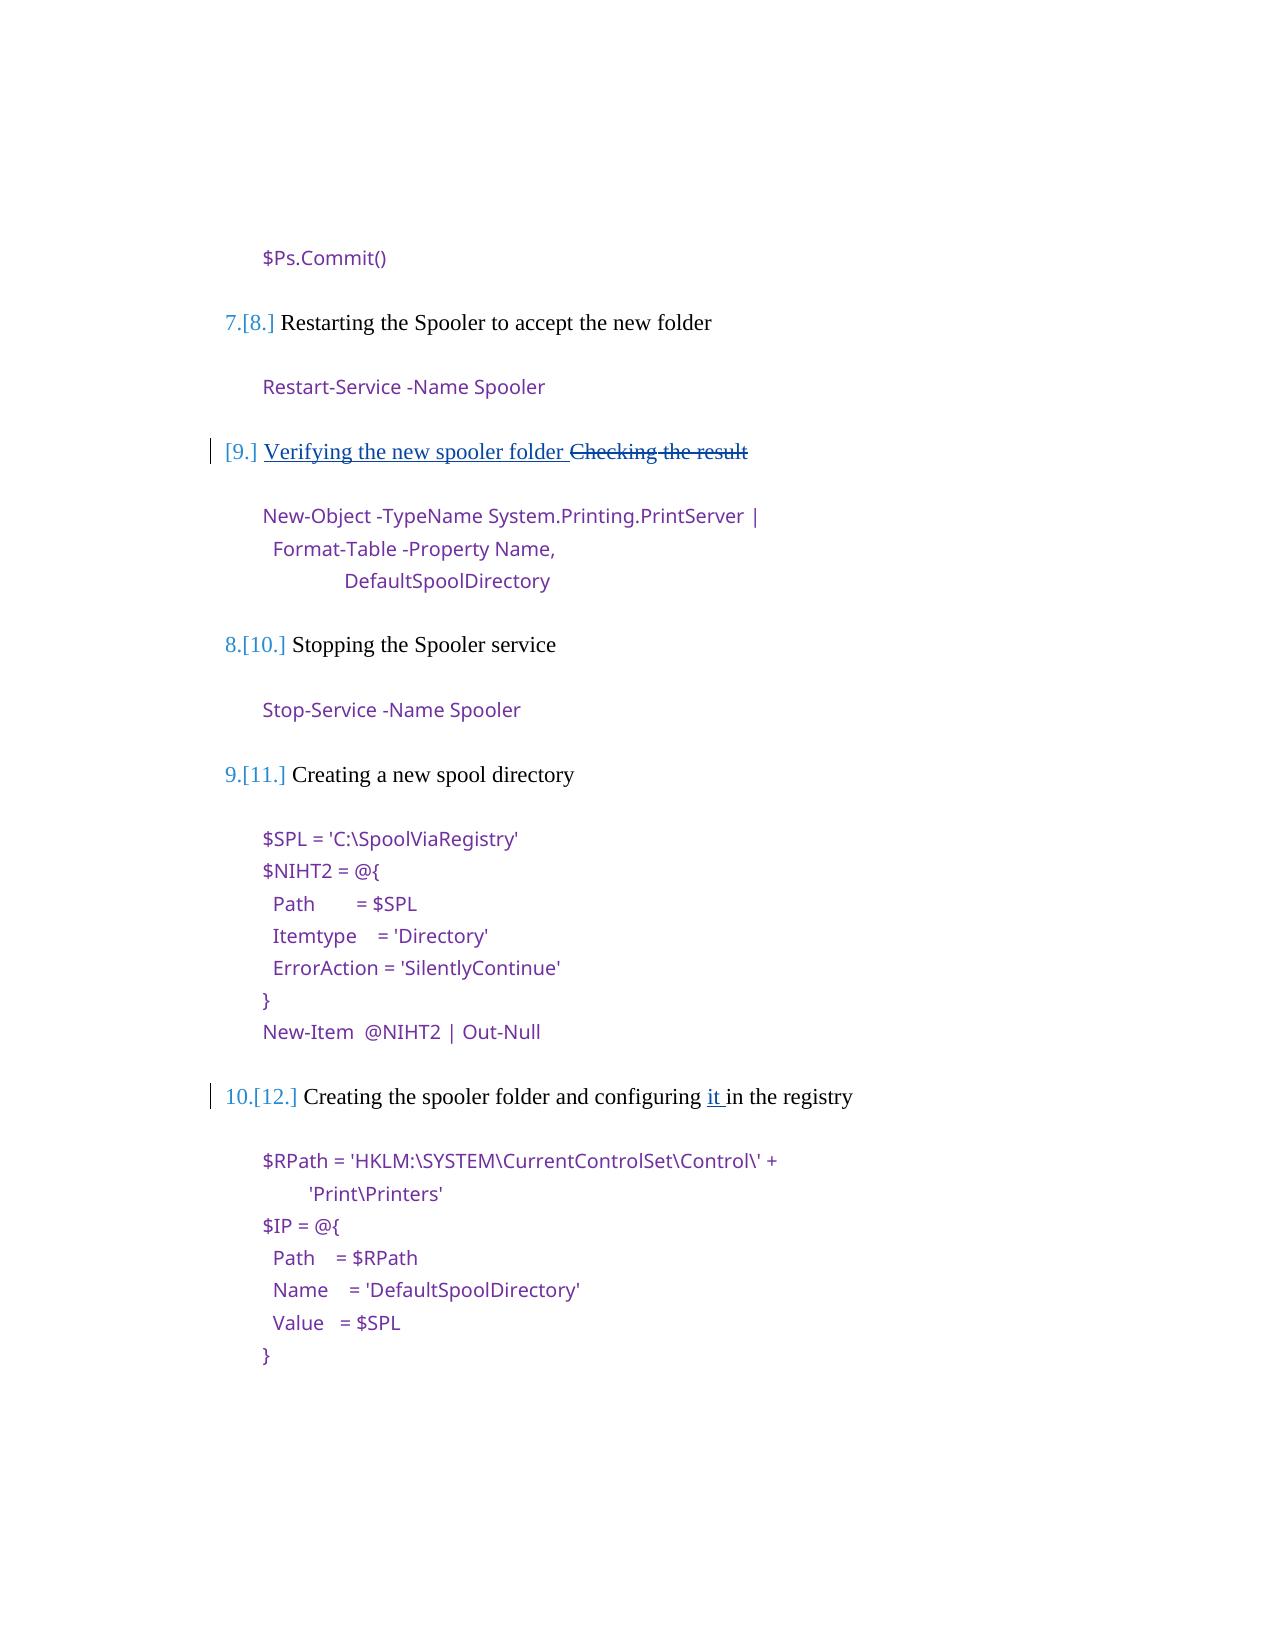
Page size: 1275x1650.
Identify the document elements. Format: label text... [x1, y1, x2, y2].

text Path = $RPath [262, 1244, 1050, 1271]
text New-Item @NIHT2 | Out-Null [262, 1019, 1050, 1046]
text Name = 'DefaultSpoolDirectory' [262, 1277, 1050, 1303]
text $NIHT2 = @{ [262, 858, 1050, 885]
text Format-Table -Property Name, [262, 535, 1050, 562]
text Creating the spooler folder and configuring in the registry [225, 1083, 1050, 1109]
text ErrorAction = 'SilentlyContinue' [262, 954, 1050, 981]
text $SPL = 'C:\SpoolViaRegistry' [262, 826, 1050, 852]
text 'Print\Printers' [262, 1180, 1050, 1207]
text $RPath = 'HKLM:\SYSTEM\CurrentControlSet\Control\' + [262, 1148, 1050, 1175]
text } [262, 1341, 1050, 1368]
text Stopping the Spooler service [225, 632, 1050, 658]
text Path = $SPL [262, 890, 1050, 917]
text New-Object -TypeName System.Printing.PrintServer | [262, 503, 1050, 530]
text Stop-Service -Name Spooler [262, 696, 1050, 723]
text Restarting the Spooler to accept the new folder [225, 309, 1050, 335]
text } [262, 986, 1050, 1013]
text $Ps.Commit() [262, 244, 1050, 271]
text $IP = @{ [262, 1212, 1050, 1239]
text Itemtype = 'Directory' [262, 922, 1050, 949]
text Value = $SPL [262, 1309, 1050, 1336]
text Restart-Service -Name Spooler [262, 374, 1050, 401]
text Creating a new spool directory [225, 761, 1050, 787]
text DefaultSpoolDirectory [262, 567, 1050, 594]
